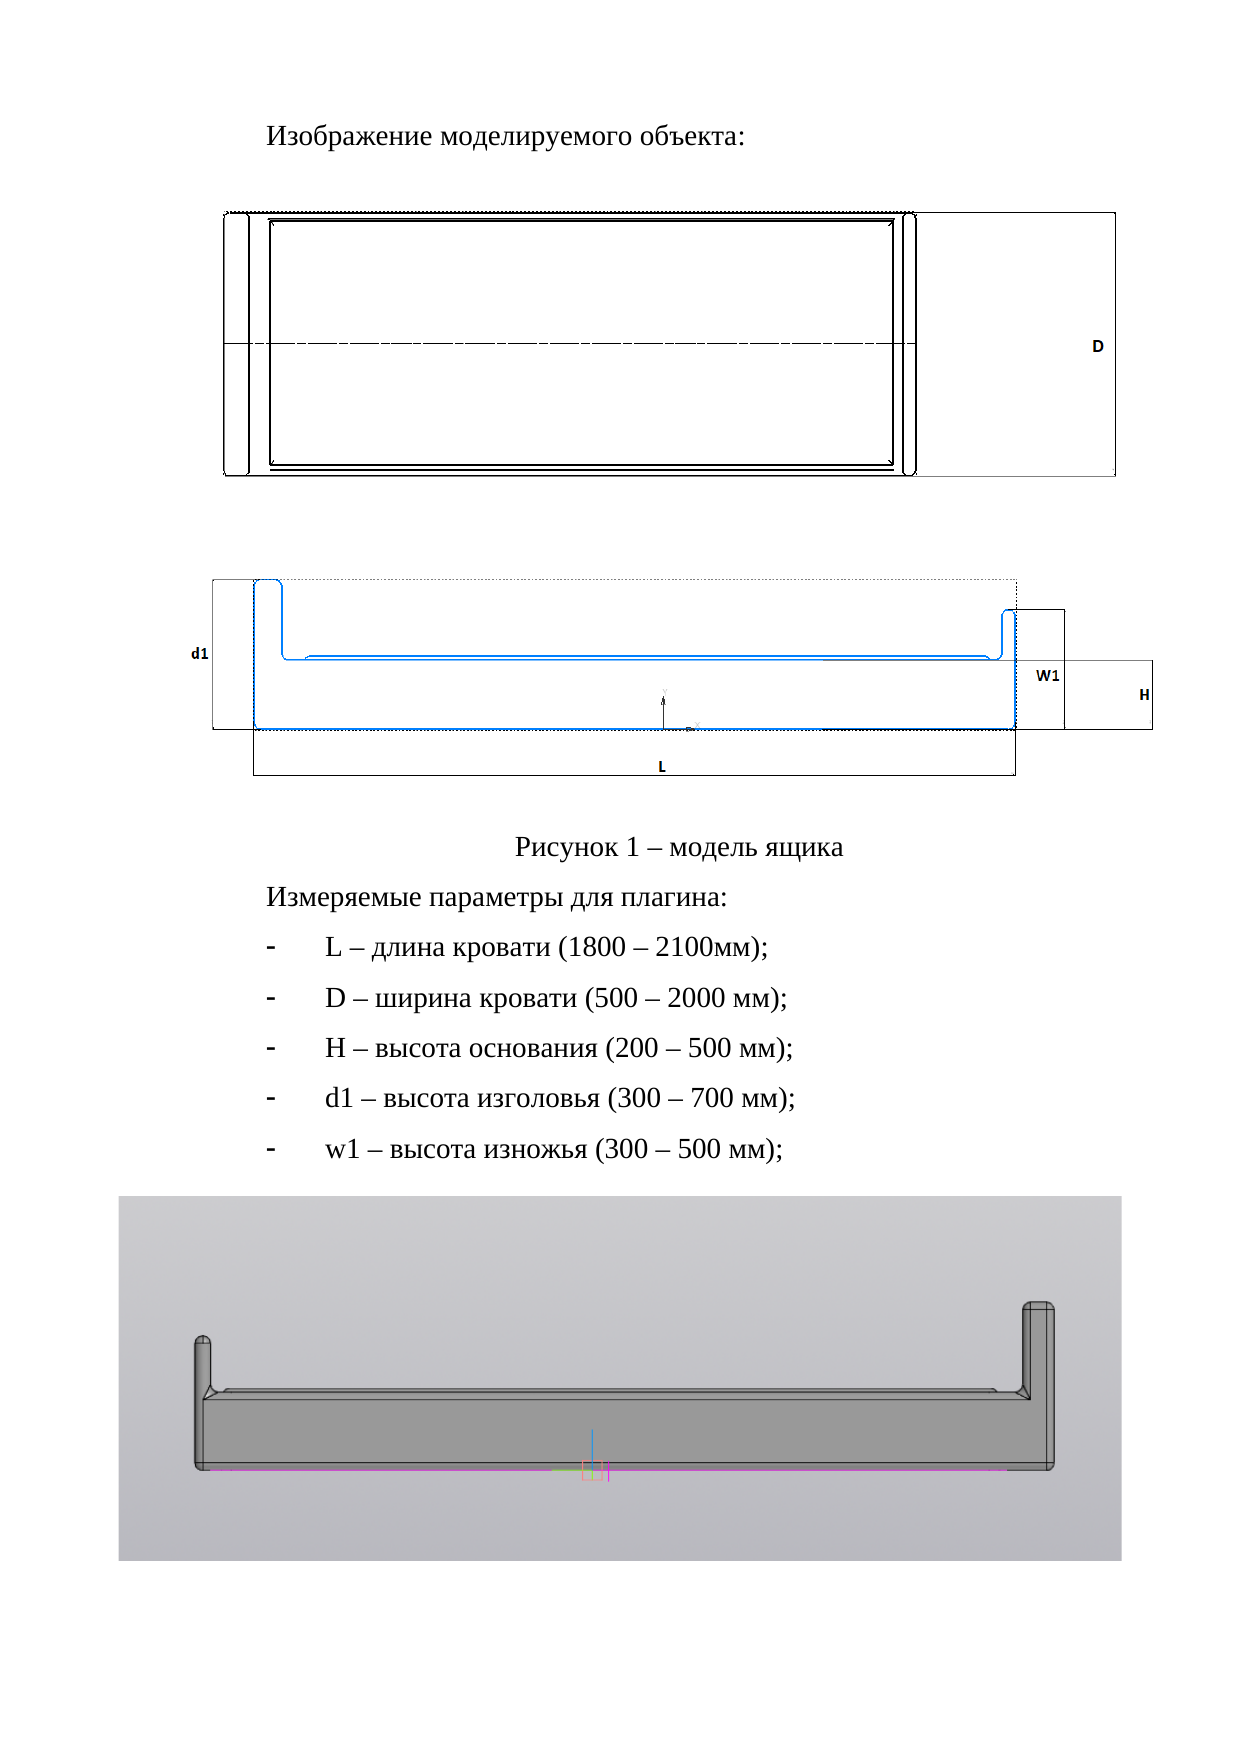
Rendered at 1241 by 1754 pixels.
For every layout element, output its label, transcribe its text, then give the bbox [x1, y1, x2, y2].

text Рисунок 1 – модель ящика [177, 829, 1181, 862]
list D – ширина кровати (500 – 2000 мм); [177, 980, 1181, 1013]
list d1 – высота изголовья (300 – 700 мм); [177, 1081, 1181, 1114]
picture [118, 1196, 1122, 1561]
list H – высота основания (200 – 500 мм); [177, 1030, 1181, 1064]
list w1 – высота изножья (300 – 500 мм); [177, 1131, 1181, 1165]
picture [177, 168, 1181, 528]
text Изображение моделируемого объекта: [177, 118, 1181, 152]
list L – длина кровати (1800 – 2100мм); [177, 929, 1181, 963]
text Измеряемые параметры для плагина: [177, 879, 1181, 913]
picture [177, 544, 1181, 812]
